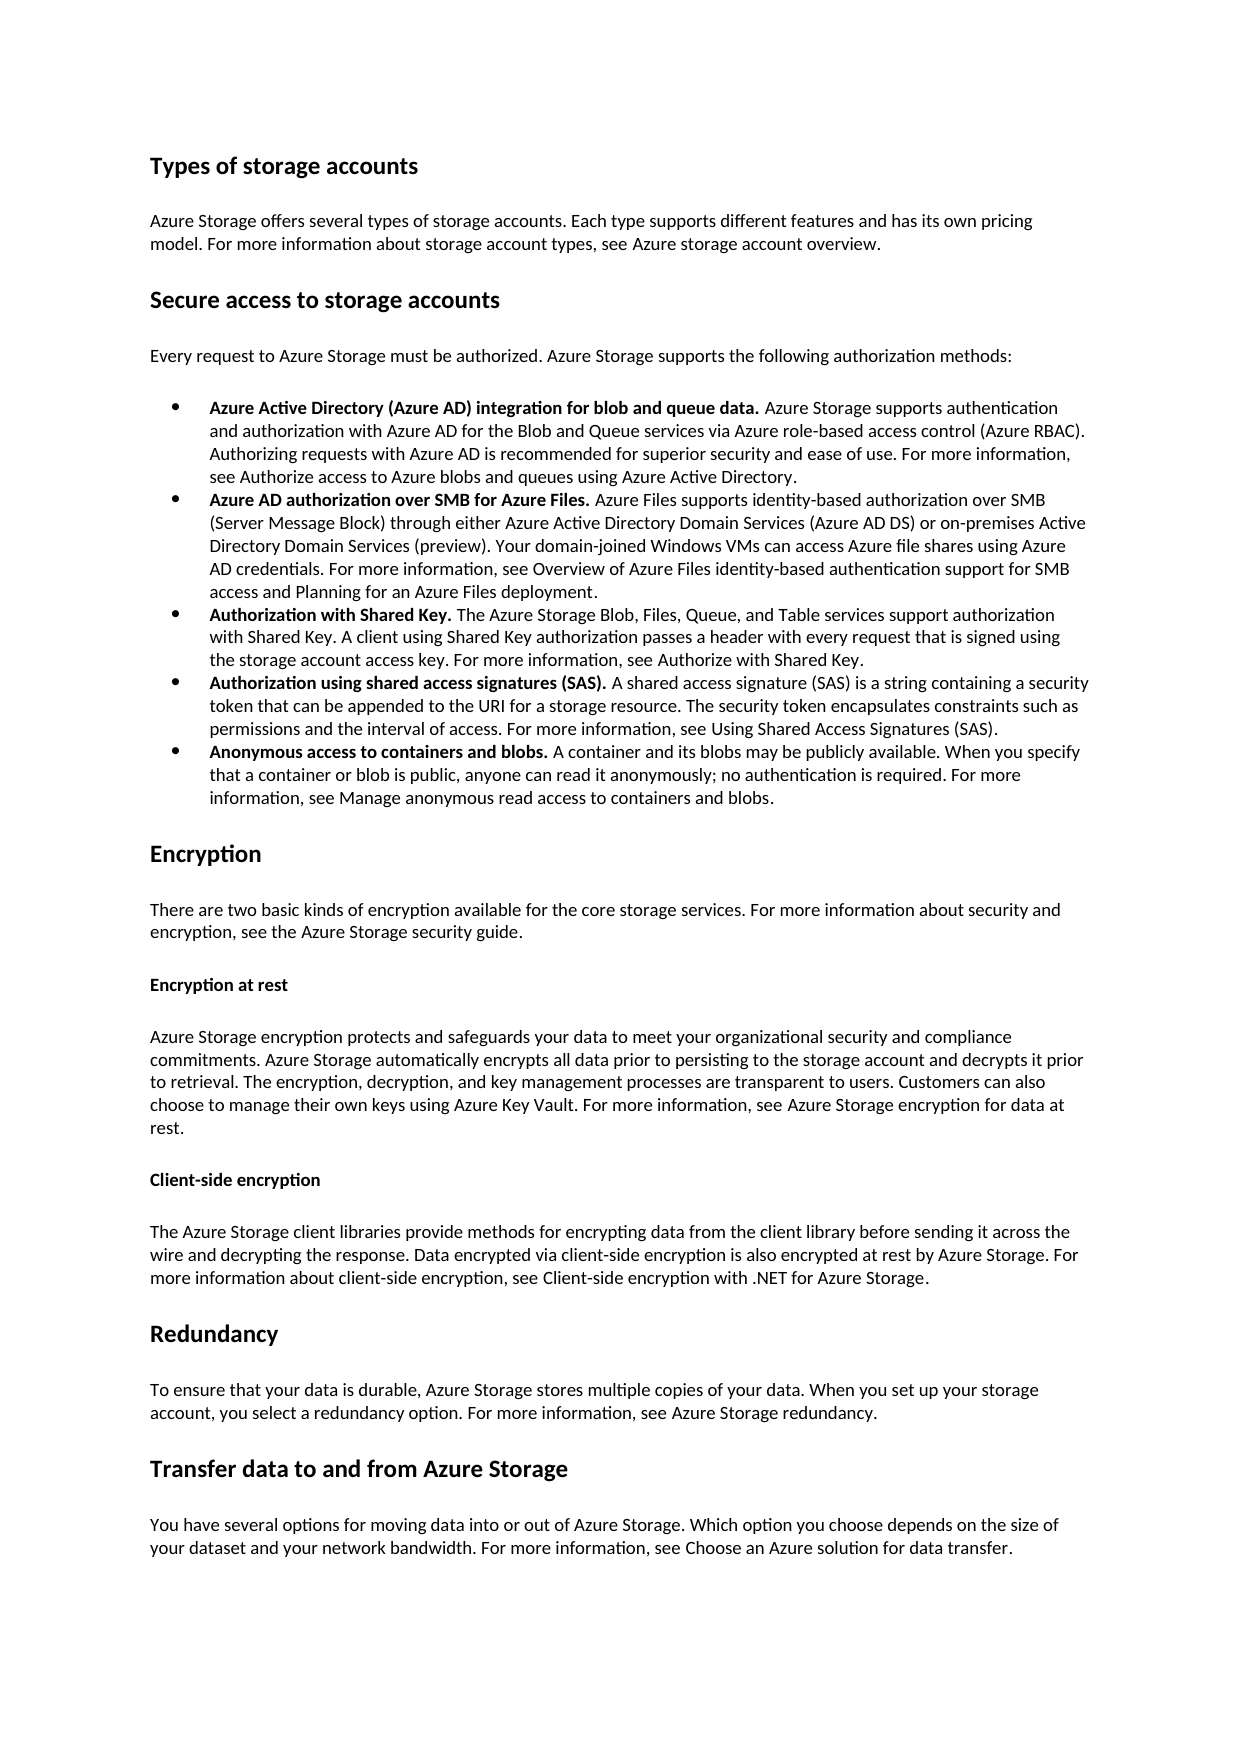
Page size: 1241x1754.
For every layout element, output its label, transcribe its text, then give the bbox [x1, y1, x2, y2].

text Every request to Azure Storage must be authorized. Azure Storage supports the following authorization methods: [150, 344, 1090, 367]
text To ensure that your data is durable, Azure Storage stores multiple copies of your data. When you set up your storage account, you select a redundancy option. For more information, see Azure Storage redundancy. [150, 1378, 1090, 1424]
text The Azure Storage client libraries provide methods for encrypting data from the client library before sending it across the wire and decrypting the response. Data encrypted via client-side encryption is also encrypted at rest by Azure Storage. For more information about client-side encryption, see Client-side encryption with .NET for Azure Storage. [150, 1221, 1090, 1289]
text Redundancy [150, 1319, 1090, 1349]
list Azure Active Directory (Azure AD) integration for blob and queue data. Azure Storage supports authentication and authorization with Azure AD for the Blob and Queue services via Azure role-based access control (Azure RBAC). Authorizing requests with Azure AD is recommended for superior security and ease of use. For more information, see Authorize access to Azure blobs and queues using Azure Active Directory. [172, 396, 1090, 488]
text Encryption at rest [150, 973, 1090, 996]
list Azure AD authorization over SMB for Azure Files. Azure Files supports identity-based authorization over SMB (Server Message Block) through either Azure Active Directory Domain Services (Azure AD DS) or on-premises Active Directory Domain Services (preview). Your domain-joined Windows VMs can access Azure file shares using Azure AD credentials. For more information, see Overview of Azure Files identity-based authentication support for SMB access and Planning for an Azure Files deployment. [172, 488, 1090, 603]
text You have several options for moving data into or out of Azure Storage. Which option you choose depends on the size of your dataset and your network bandwidth. For more information, see Choose an Azure solution for data transfer. [150, 1513, 1090, 1559]
text There are two basic kinds of encryption available for the core storage services. For more information about security and encryption, see the Azure Storage security guide. [150, 898, 1090, 944]
list Authorization using shared access signatures (SAS). A shared access signature (SAS) is a string containing a security token that can be appended to the URI for a storage resource. The security token encapsulates constraints such as permissions and the interval of access. For more information, see Using Shared Access Signatures (SAS). [172, 671, 1090, 740]
text Encryption [150, 838, 1090, 869]
text Secure access to storage accounts [150, 285, 1090, 315]
list Anonymous access to containers and blobs. A container and its blobs may be publicly available. When you specify that a container or blob is public, anyone can read it anonymously; no authentication is required. For more information, see Manage anonymous read access to containers and blobs. [172, 740, 1090, 809]
text Transfer data to and from Azure Storage [150, 1453, 1090, 1484]
list Authorization with Shared Key. The Azure Storage Blob, Files, Queue, and Table services support authorization with Shared Key. A client using Shared Key authorization passes a header with every request that is signed using the storage account access key. For more information, see Authorize with Shared Key. [172, 603, 1090, 671]
text Azure Storage offers several types of storage accounts. Each type supports different features and has its own pricing model. For more information about storage account types, see Azure storage account overview. [150, 210, 1090, 256]
text Azure Storage encryption protects and safeguards your data to meet your organizational security and compliance commitments. Azure Storage automatically encrypts all data prior to persisting to the storage account and decrypts it prior to retrieval. The encryption, decryption, and key management processes are transparent to users. Customers can also choose to manage their own keys using Azure Key Vault. For more information, see Azure Storage encryption for data at rest. [150, 1025, 1090, 1139]
text Client-side encryption [150, 1169, 1090, 1192]
text Types of storage accounts [150, 150, 1090, 181]
